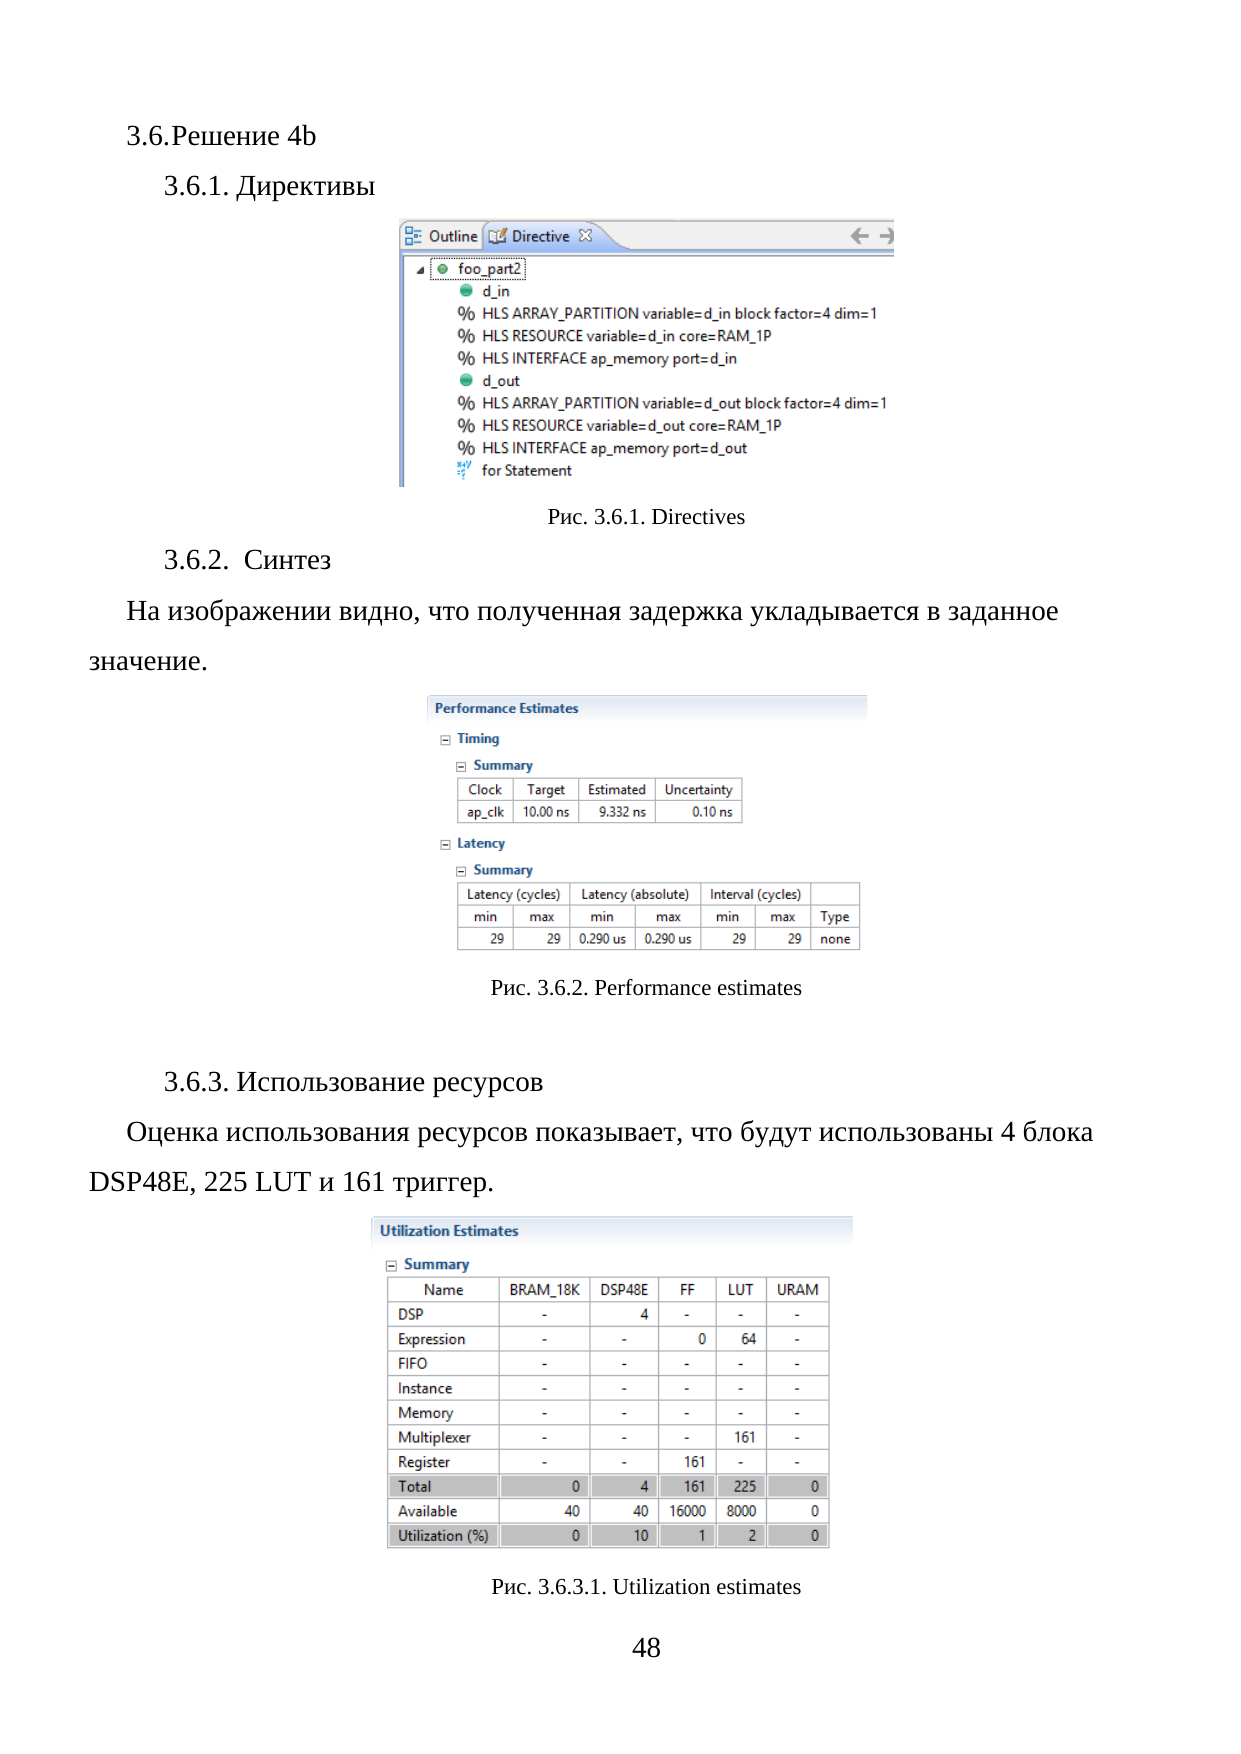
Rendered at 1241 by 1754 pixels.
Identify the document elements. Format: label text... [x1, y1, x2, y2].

text Рис. 3.6.3.1. Utilization estimates [89, 1573, 1167, 1600]
text Оценка использования ресурсов показывает, что будут использованы 4 блока DSP48E, 225 LUT и 161 триггер. [89, 1114, 1167, 1198]
list Использование ресурсов [164, 1064, 1167, 1097]
picture [425, 693, 868, 958]
list Директивы [164, 168, 1167, 202]
picture [370, 1214, 853, 1557]
text Рис. 3.6.1. Directives [126, 503, 1167, 529]
text На изображении видно, что полученная задержка укладывается в заданное значение. [89, 593, 1167, 677]
picture [398, 218, 894, 487]
list Синтез [164, 542, 1167, 576]
list Решение 4b [126, 118, 1167, 152]
text Рис. 3.6.2. Performance estimates [89, 974, 1167, 1000]
